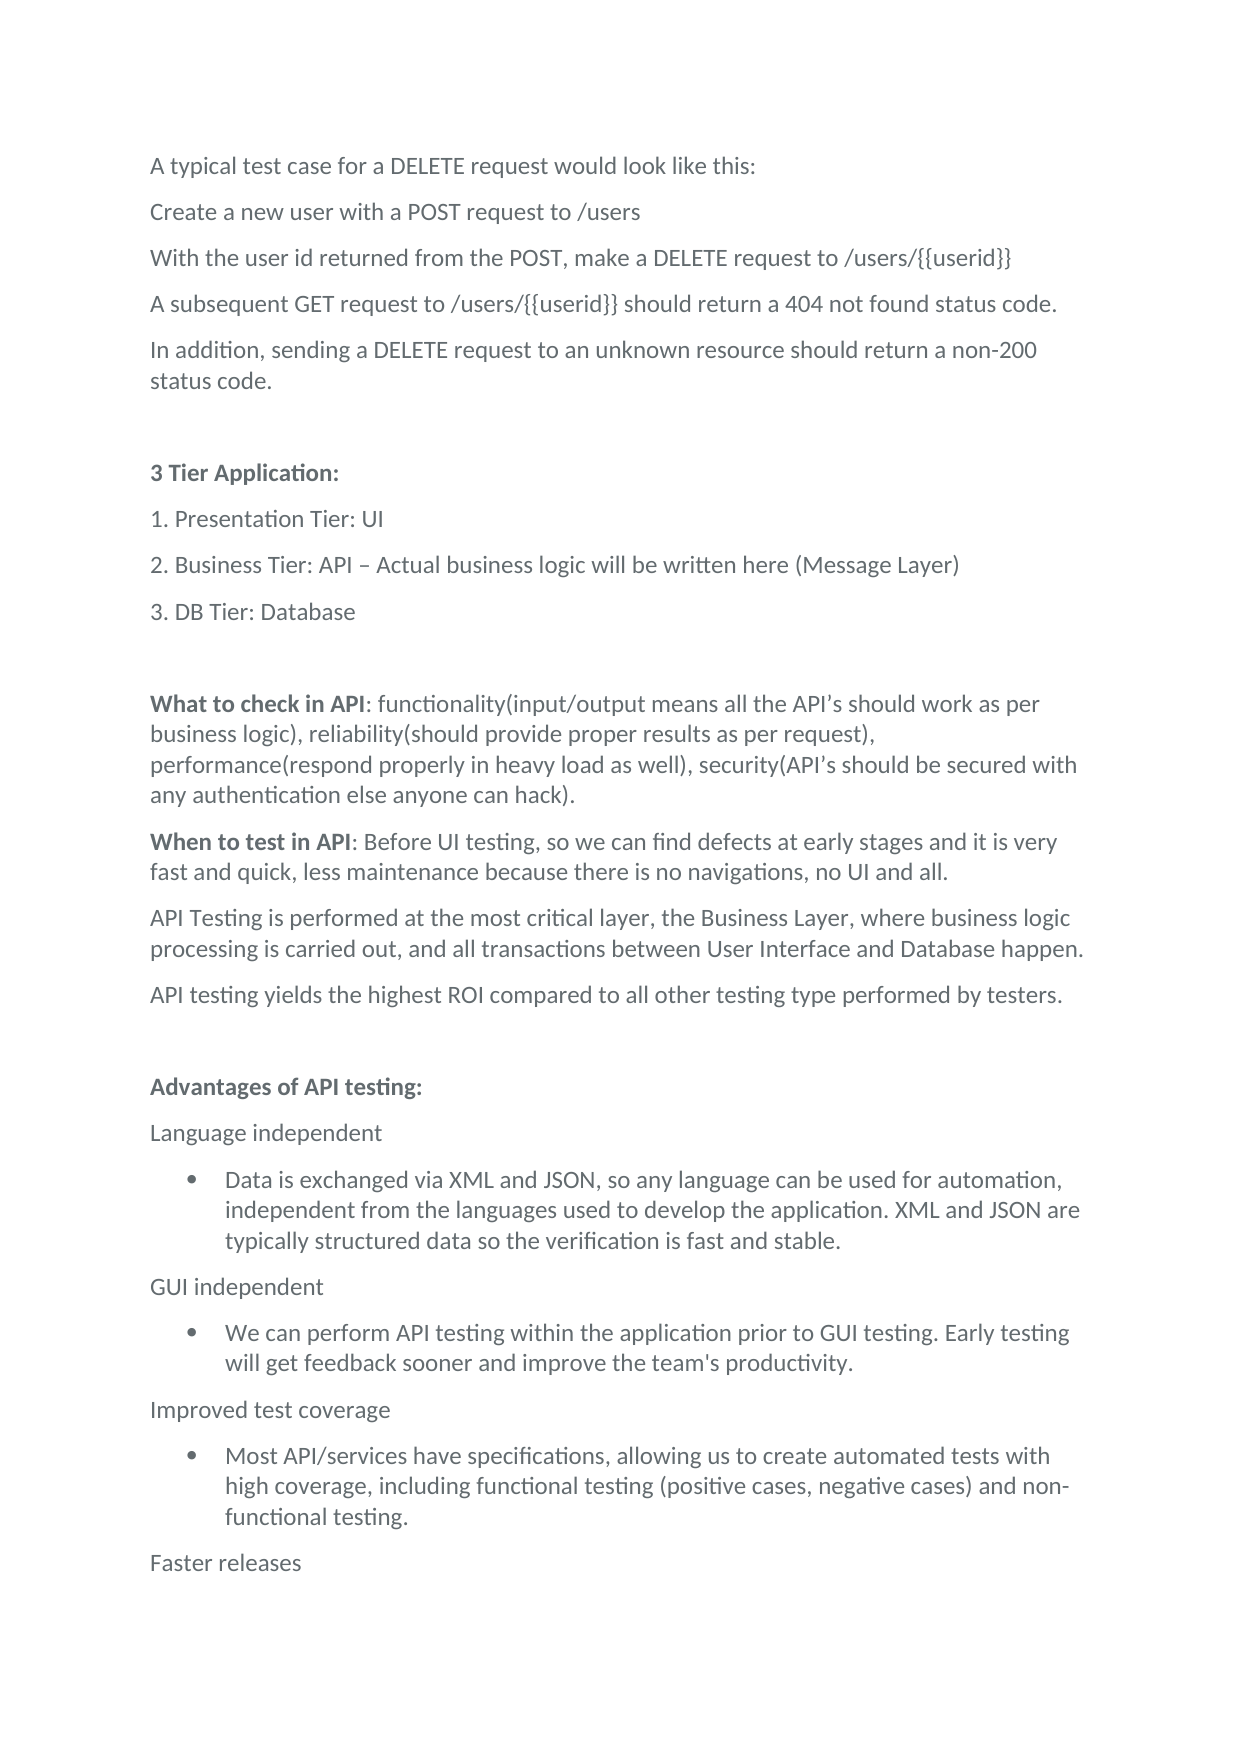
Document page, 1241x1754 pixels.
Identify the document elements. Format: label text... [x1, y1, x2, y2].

list We can perform API testing within the application prior to GUI testing. Early testing will get feedback sooner and improve the team's productivity. [187, 1317, 1090, 1378]
text Language independent [150, 1118, 1090, 1148]
text What to check in API: functionality(input/output means all the API’s should work as per business logic), reliability(should provide proper results as per request), performance(respond properly in heavy load as well), security(API’s should be secured with any authentication else anyone can hack). [150, 688, 1090, 810]
text In addition, sending a DELETE request to an unknown resource should return a non-200 status code. [150, 334, 1090, 396]
text GUI independent [150, 1271, 1090, 1301]
list Most API/services have specifications, allowing us to create automated tests with high coverage, including functional testing (positive cases, negative cases) and non-functional testing. [187, 1440, 1090, 1531]
text 3 Tier Application: [150, 457, 1090, 488]
text 1. Presentation Tier: UI [150, 503, 1090, 534]
text Faster releases [150, 1547, 1090, 1578]
text Create a new user with a POST request to /users [150, 196, 1090, 227]
text When to test in API: Before UI testing, so we can find defects at early stages and it is very fast and quick, less maintenance because there is no navigations, no UI and all. [150, 826, 1090, 887]
text A subsequent GET request to /users/{{userid}} should return a 404 not found status code. [150, 288, 1090, 319]
text A typical test case for a DELETE request would look like this: [150, 150, 1090, 181]
text 3. DB Tier: Database [150, 596, 1090, 626]
list Data is exchanged via XML and JSON, so any language can be used for automation, independent from the languages used to develop the application. XML and JSON are typically structured data so the verification is fast and stable. [187, 1164, 1090, 1255]
text Advantages of API testing: [150, 1071, 1090, 1102]
text API testing yields the highest ROI compared to all other testing type performed by testers. [150, 979, 1090, 1010]
text 2. Business Tier: API – Actual business logic will be written here (Message Layer) [150, 550, 1090, 580]
text API Testing is performed at the most critical layer, the Business Layer, where business logic processing is carried out, and all transactions between User Interface and Database happen. [150, 902, 1090, 963]
text Improved test coverage [150, 1394, 1090, 1424]
text With the user id returned from the POST, make a DELETE request to /users/{{userid}} [150, 242, 1090, 273]
